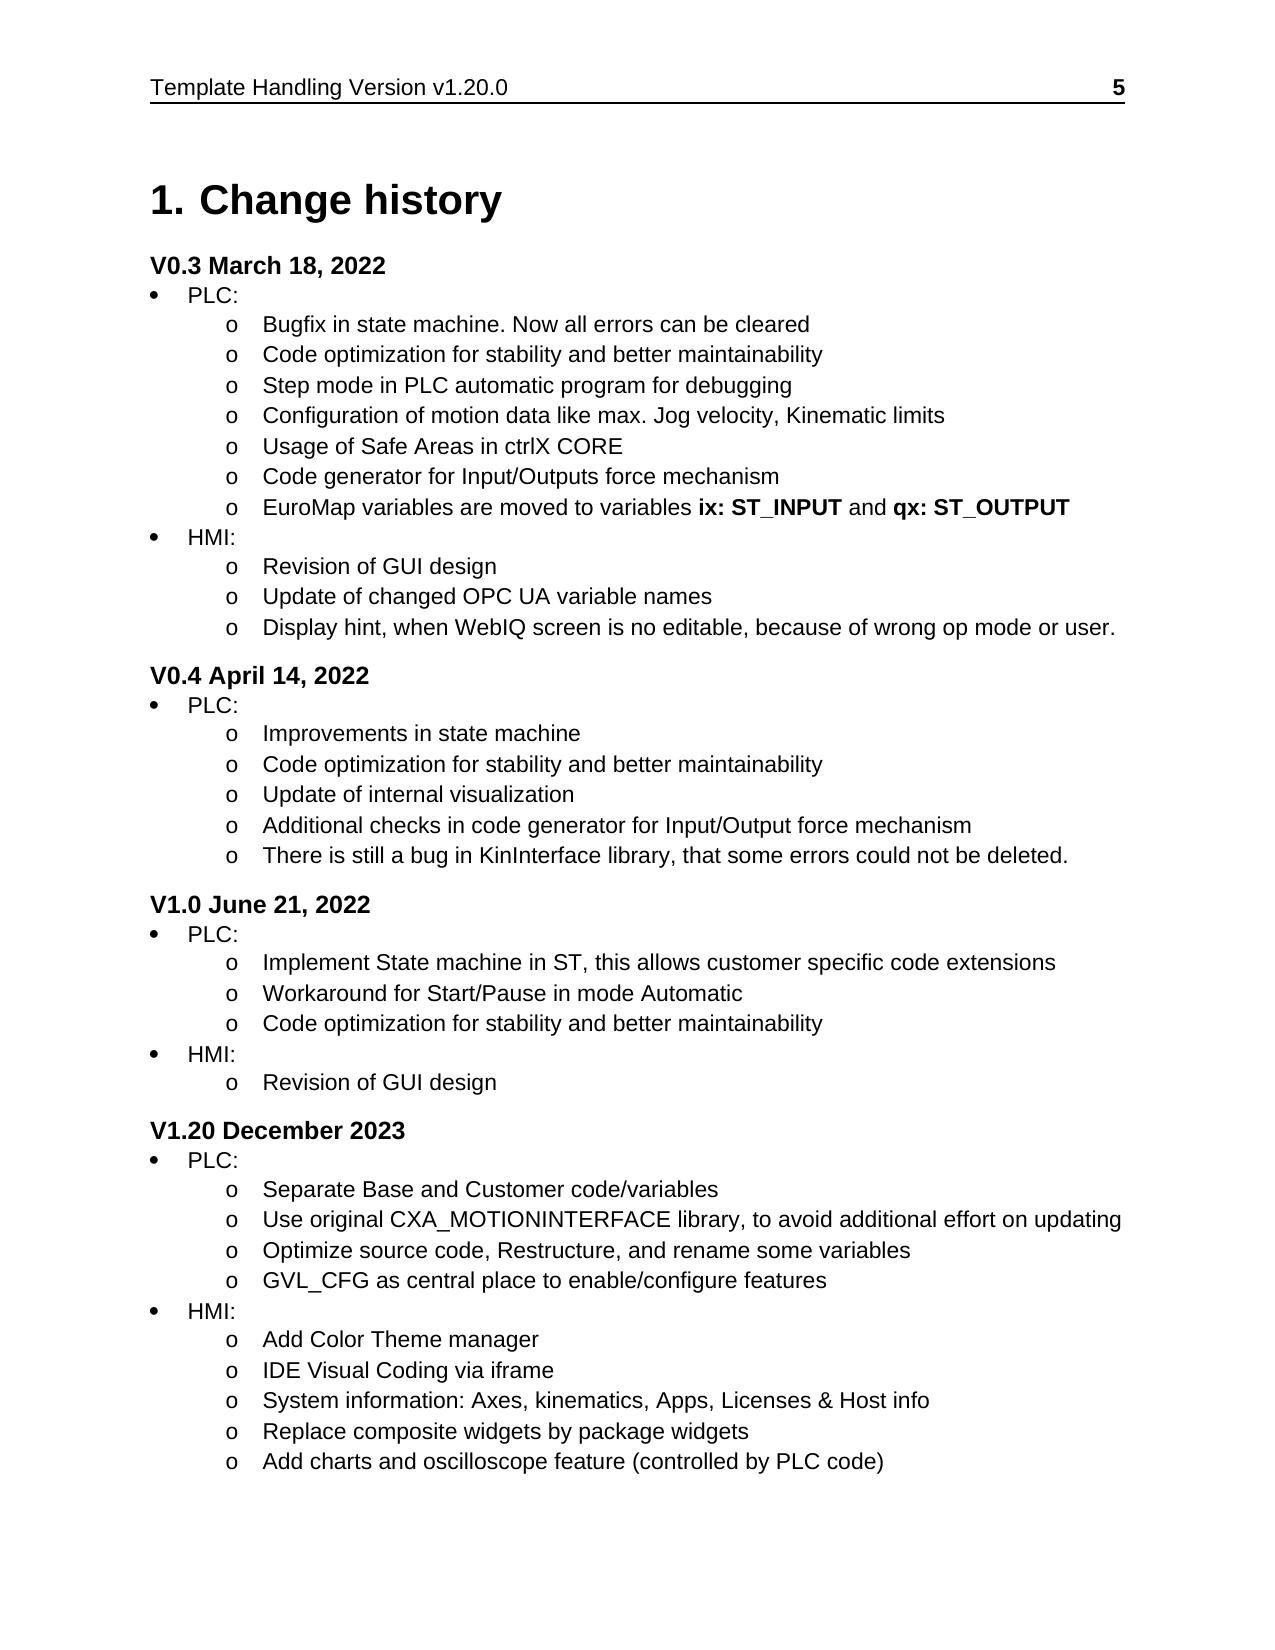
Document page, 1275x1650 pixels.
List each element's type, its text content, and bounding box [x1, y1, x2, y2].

list PLC: [150, 282, 1125, 308]
list IDE Visual Coding via iframe [225, 1357, 1125, 1385]
subtitle Change history [150, 175, 1125, 223]
list Code optimization for stability and better maintainability [225, 751, 1125, 779]
list Separate Base and Customer code/variables [225, 1176, 1125, 1204]
list Display hint, when WebIQ screen is no editable, because of wrong op mode or user. [225, 614, 1125, 642]
list Code optimization for stability and better maintainability [225, 341, 1125, 369]
list Configuration of motion data like max. Jog velocity, Kinematic limits [225, 402, 1125, 430]
list Add charts and oscilloscope feature (controlled by PLC code) [225, 1448, 1125, 1477]
list Add Color Theme manager [225, 1326, 1125, 1354]
list EuroMap variables are moved to variables ix: ST_INPUT and qx: ST_OUTPUT [225, 494, 1125, 522]
list There is still a bug in KinInterface library, that some errors could not be deleted. [225, 842, 1125, 871]
list Code optimization for stability and better maintainability [225, 1010, 1125, 1038]
list PLC: [150, 921, 1125, 947]
list Implement State machine in ST, this allows customer specific code extensions [225, 949, 1125, 977]
list PLC: [150, 1147, 1125, 1174]
list HMI: [150, 1298, 1125, 1324]
list Improvements in state machine [225, 720, 1125, 749]
list Revision of GUI design [225, 1069, 1125, 1097]
list Additional checks in code generator for Input/Output force mechanism [225, 812, 1125, 840]
list Replace composite widgets by package widgets [225, 1418, 1125, 1446]
subtitle V0.4 April 14, 2022 [150, 661, 1125, 689]
list Step mode in PLC automatic program for debugging [225, 372, 1125, 400]
list HMI: [150, 1041, 1125, 1067]
list Usage of Safe Areas in ctrlX CORE [225, 433, 1125, 461]
subtitle V1.0 June 21, 2022 [150, 889, 1125, 918]
list Revision of GUI design [225, 553, 1125, 581]
list Bugfix in state machine. Now all errors can be cleared [225, 311, 1125, 339]
list Update of internal visualization [225, 781, 1125, 810]
list Code generator for Input/Outputs force mechanism [225, 463, 1125, 491]
list Optimize source code, Restructure, and rename some variables [225, 1237, 1125, 1265]
list GVL_CFG as central place to enable/configure features [225, 1267, 1125, 1296]
list Update of changed OPC UA variable names [225, 583, 1125, 611]
list PLC: [150, 692, 1125, 718]
list Use original CXA_MOTIONINTERFACE library, to avoid additional effort on updating [225, 1206, 1125, 1234]
list HMI: [150, 524, 1125, 551]
list System information: Axes, kinematics, Apps, Licenses & Host info [225, 1387, 1125, 1416]
subtitle V1.20 December 2023 [150, 1116, 1125, 1145]
subtitle V0.3 March 18, 2022 [150, 251, 1125, 280]
list Workaround for Start/Pause in mode Automatic [225, 979, 1125, 1008]
